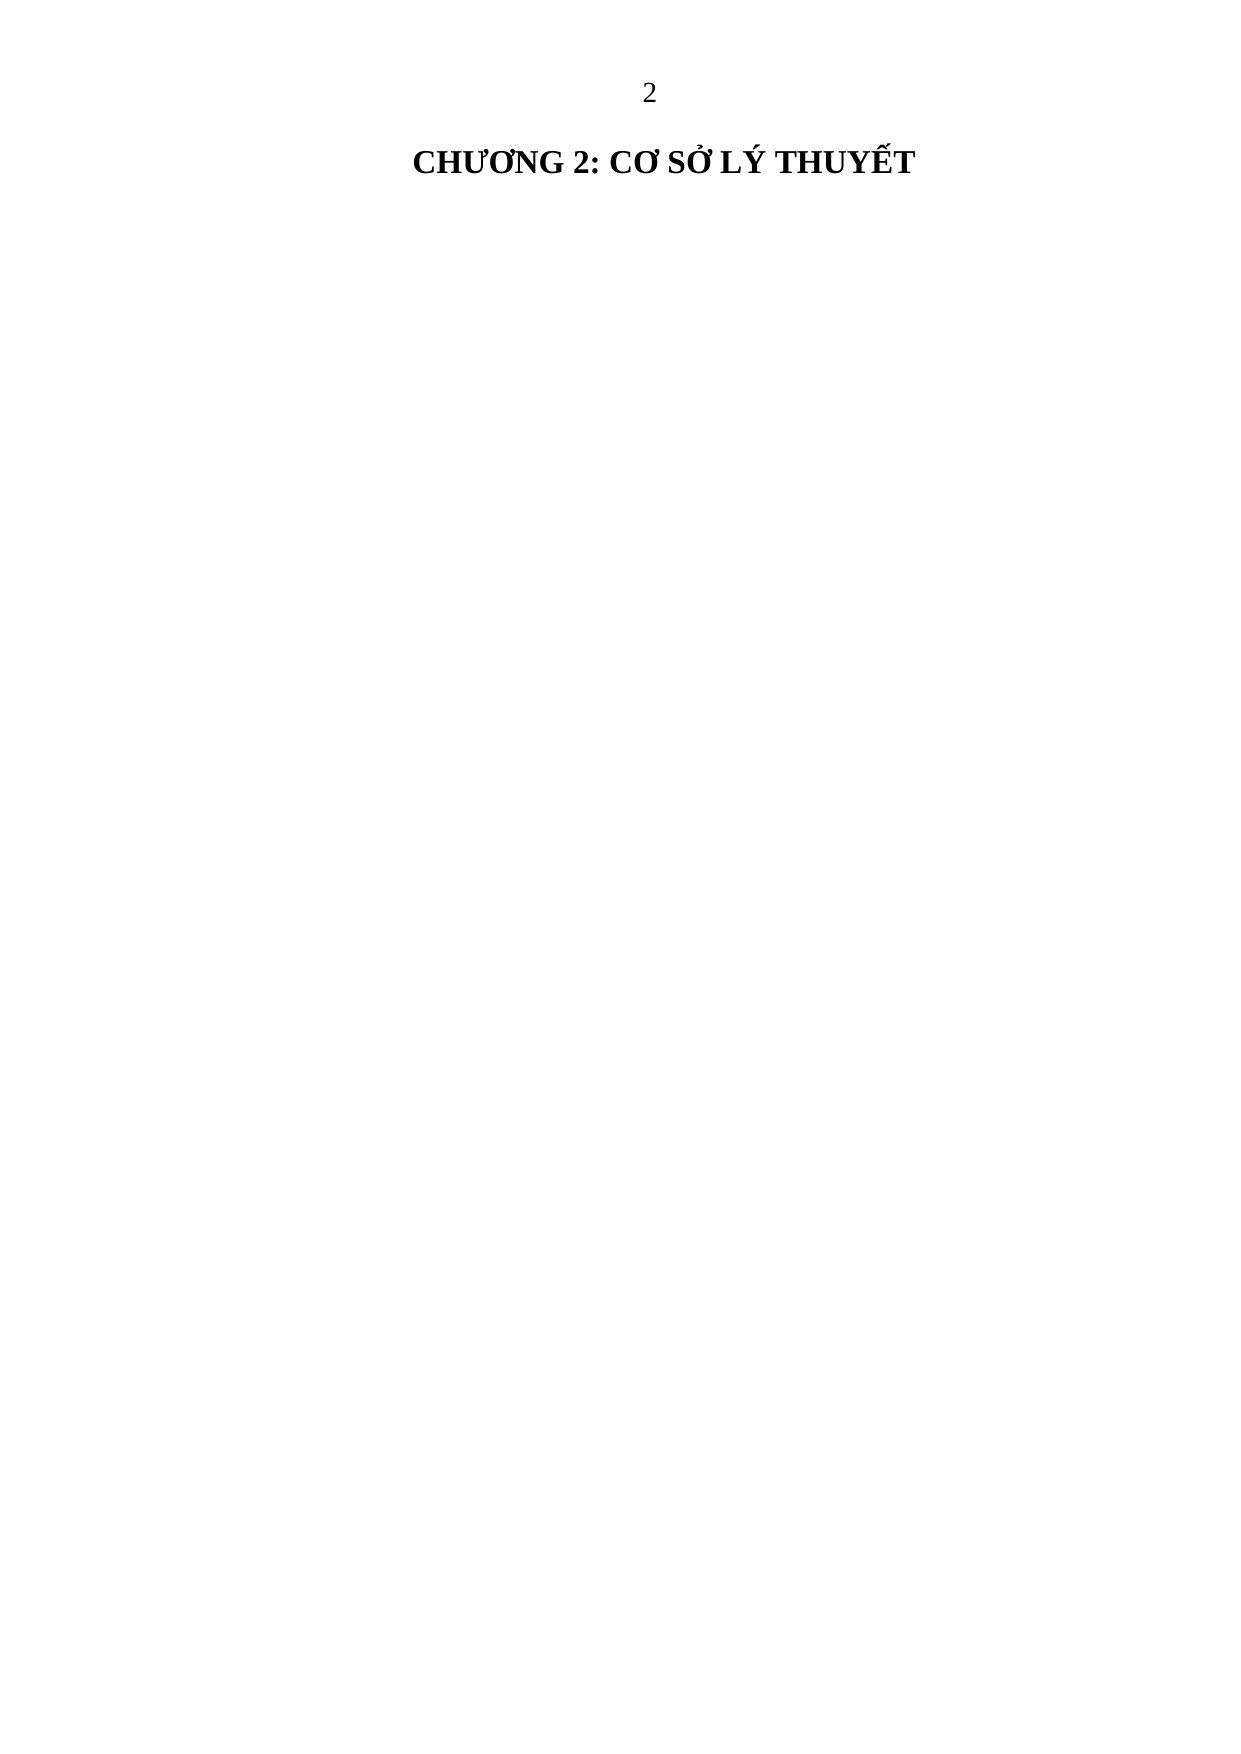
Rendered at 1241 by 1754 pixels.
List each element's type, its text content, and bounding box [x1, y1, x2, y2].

subtitle CƠ SỞ LÝ THUYẾT [130, 142, 1122, 180]
